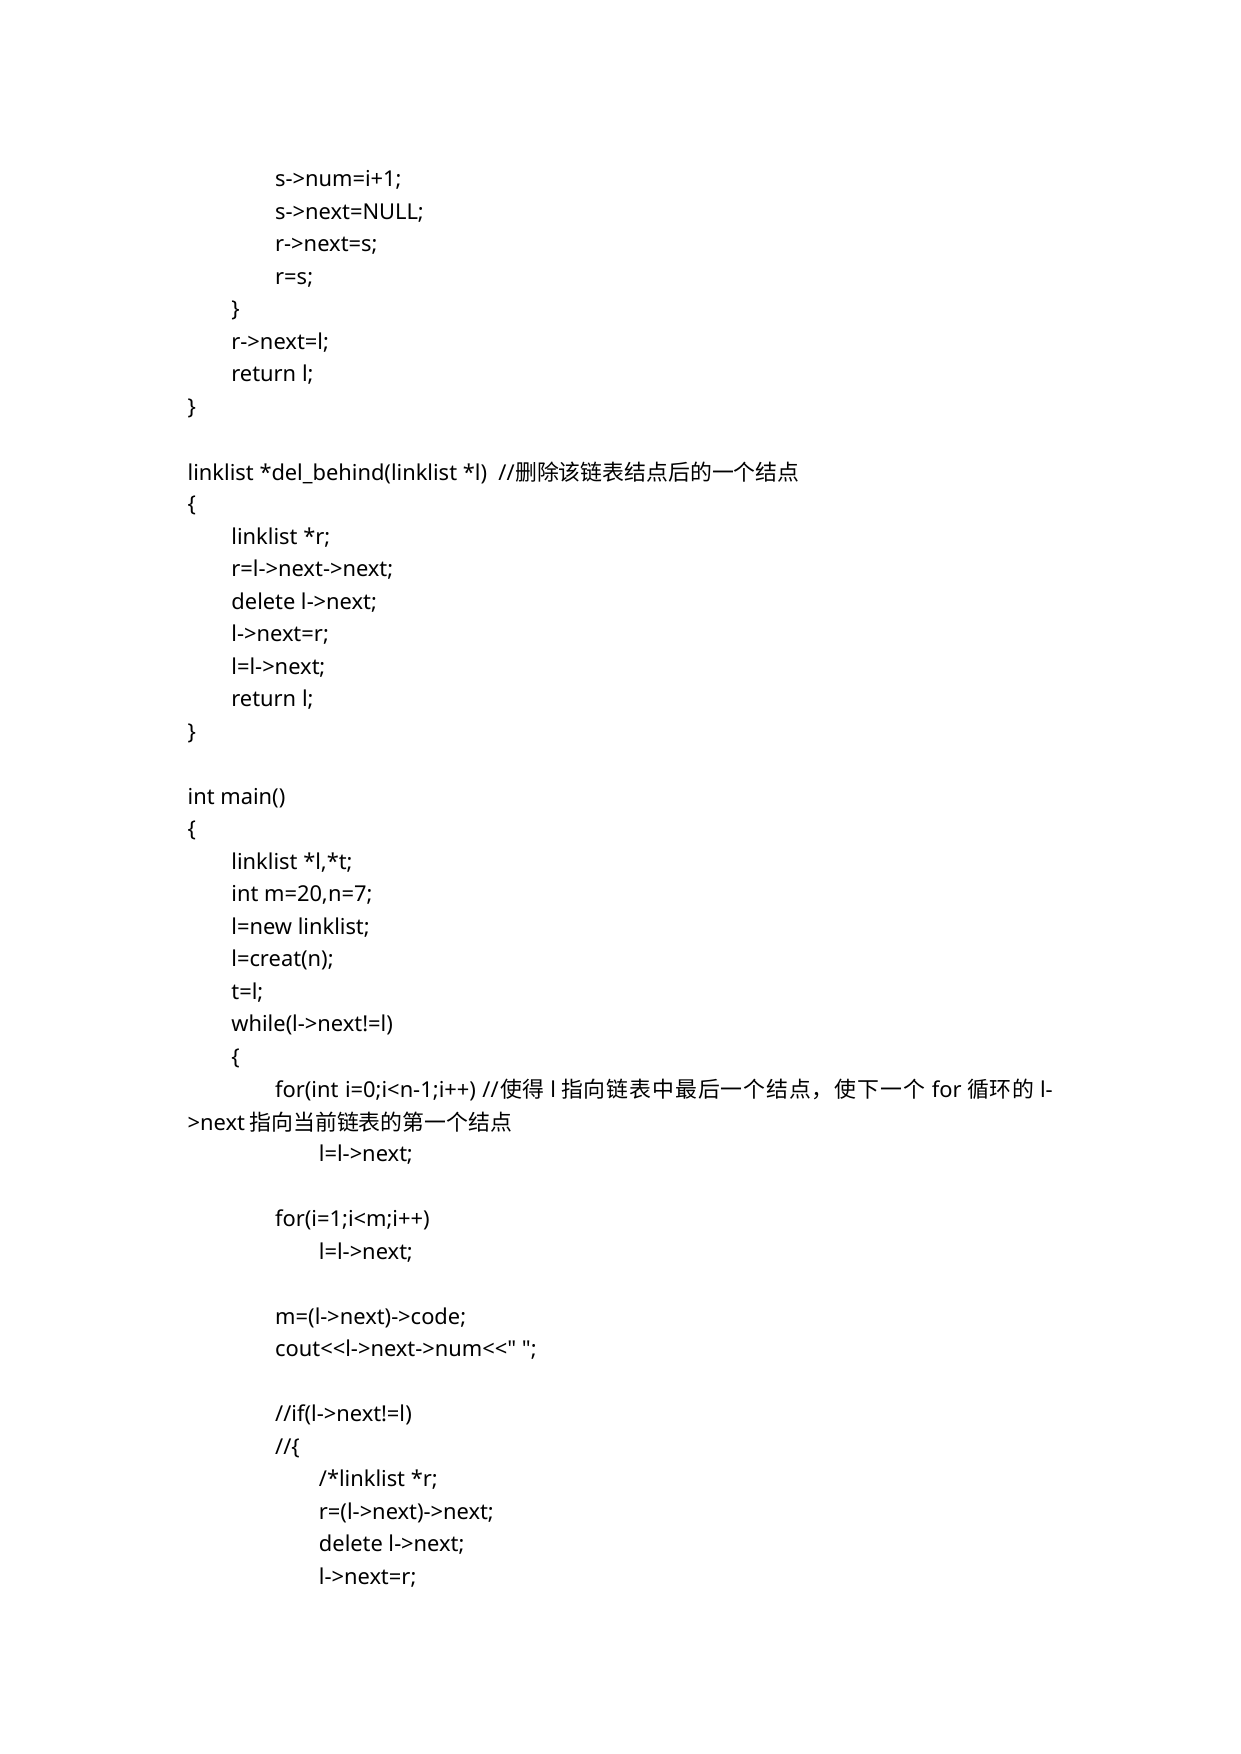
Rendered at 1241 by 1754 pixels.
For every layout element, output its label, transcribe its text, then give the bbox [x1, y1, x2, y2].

text cout<<l->next->num<<" "; [187, 1332, 1053, 1364]
text } [187, 389, 1053, 422]
text l->next=r; [187, 617, 1053, 649]
text l=creat(n); [187, 942, 1053, 974]
text linklist *l,*t; [187, 844, 1053, 877]
text while(l->next!=l) [187, 1007, 1053, 1039]
text r=l->next->next; [187, 552, 1053, 584]
text delete l->next; [187, 584, 1053, 617]
text r->next=s; [187, 227, 1053, 259]
text r=(l->next)->next; [187, 1494, 1053, 1527]
text } [187, 292, 1053, 324]
text r=s; [187, 259, 1053, 292]
text //{ [187, 1429, 1053, 1462]
text linklist *del_behind(linklist *l) //删除该链表结点后的一个结点 [187, 454, 1053, 487]
text return l; [187, 682, 1053, 714]
text l=l->next; [187, 1137, 1053, 1169]
text { [187, 487, 1053, 519]
text s->num=i+1; [187, 162, 1053, 194]
text for(int i=0;i<n-1;i++) //使得l指向链表中最后一个结点，使下一个for循环的l->next指向当前链表的第一个结点 [187, 1072, 1053, 1137]
text for(i=1;i<m;i++) [187, 1202, 1053, 1234]
text } [187, 714, 1053, 747]
text s->next=NULL; [187, 194, 1053, 227]
text //if(l->next!=l) [187, 1397, 1053, 1429]
text l=l->next; [187, 649, 1053, 682]
text return l; [187, 357, 1053, 389]
text l=l->next; [187, 1234, 1053, 1267]
text l->next=r; [187, 1559, 1053, 1592]
text l=new linklist; [187, 909, 1053, 942]
text int m=20,n=7; [187, 877, 1053, 909]
text r->next=l; [187, 324, 1053, 357]
text m=(l->next)->code; [187, 1299, 1053, 1332]
text delete l->next; [187, 1527, 1053, 1559]
text { [187, 812, 1053, 844]
text { [187, 1039, 1053, 1072]
text t=l; [187, 974, 1053, 1007]
text /*linklist *r; [187, 1462, 1053, 1494]
text linklist *r; [187, 519, 1053, 552]
text int main() [187, 779, 1053, 812]
